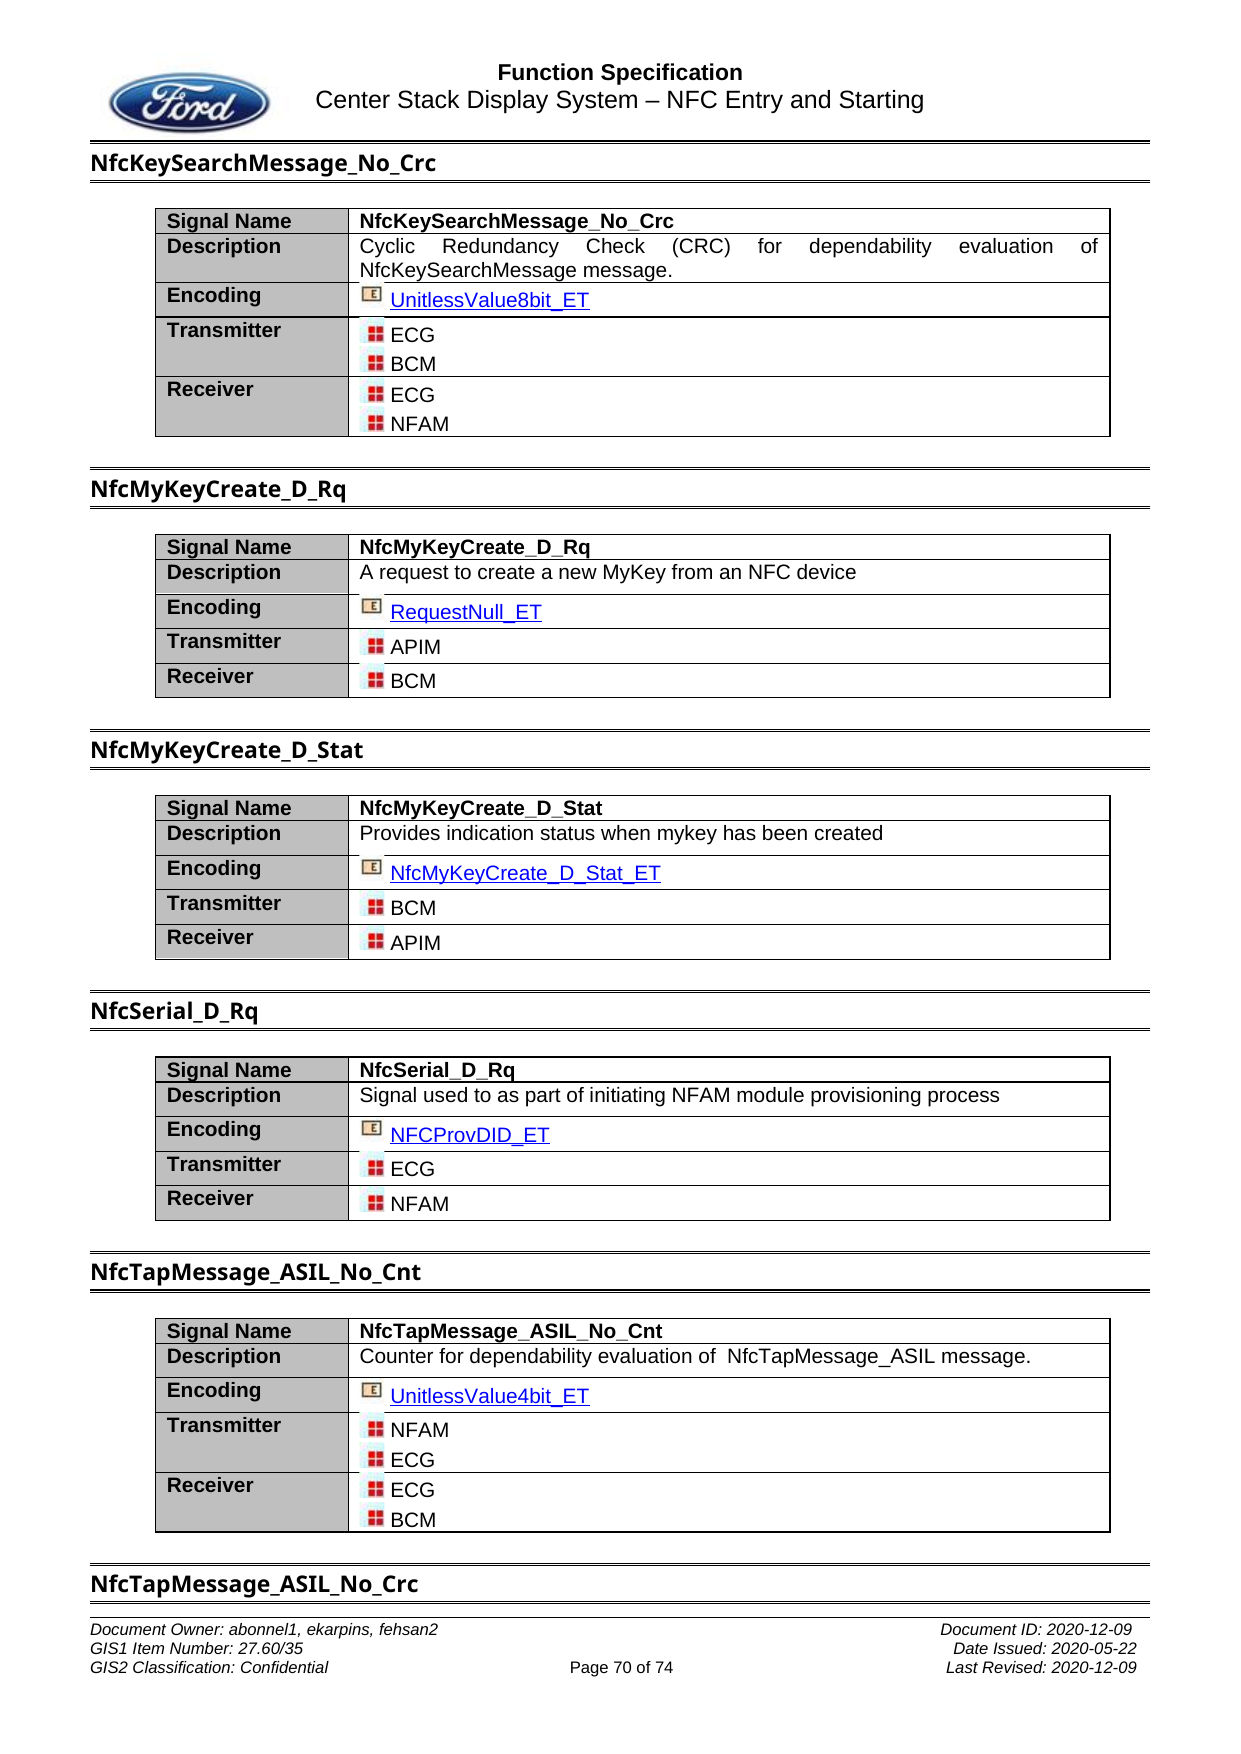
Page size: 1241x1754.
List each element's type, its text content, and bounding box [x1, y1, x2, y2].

text NfcTapMessage_ASIL_No_Cnt [90, 1254, 1150, 1289]
text NfcKeySearchMessage_No_Crc [90, 144, 1150, 180]
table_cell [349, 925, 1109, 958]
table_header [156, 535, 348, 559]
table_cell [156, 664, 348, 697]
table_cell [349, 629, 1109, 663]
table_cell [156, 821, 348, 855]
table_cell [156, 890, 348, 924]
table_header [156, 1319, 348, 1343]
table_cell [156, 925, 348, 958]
picture [359, 1378, 385, 1404]
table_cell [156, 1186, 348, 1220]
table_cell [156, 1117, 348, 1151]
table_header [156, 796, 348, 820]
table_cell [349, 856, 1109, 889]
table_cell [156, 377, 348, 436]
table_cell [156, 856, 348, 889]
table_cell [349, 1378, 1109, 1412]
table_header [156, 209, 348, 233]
picture [359, 594, 385, 620]
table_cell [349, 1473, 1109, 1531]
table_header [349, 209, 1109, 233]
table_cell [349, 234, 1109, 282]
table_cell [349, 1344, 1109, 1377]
picture [359, 925, 385, 950]
picture [359, 1472, 385, 1498]
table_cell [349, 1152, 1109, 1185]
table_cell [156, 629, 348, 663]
text NfcMyKeyCreate_D_Rq [90, 470, 1150, 506]
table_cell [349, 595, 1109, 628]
picture [359, 890, 385, 916]
picture [359, 1151, 385, 1177]
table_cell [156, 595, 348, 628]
picture [359, 1442, 385, 1468]
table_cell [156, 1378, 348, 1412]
picture [359, 663, 385, 689]
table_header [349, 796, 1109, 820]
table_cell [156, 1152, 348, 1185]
picture [359, 317, 385, 343]
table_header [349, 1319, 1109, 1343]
picture [359, 406, 385, 432]
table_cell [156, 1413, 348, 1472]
picture [359, 1502, 385, 1527]
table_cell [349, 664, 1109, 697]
picture [359, 377, 385, 403]
picture [359, 629, 385, 655]
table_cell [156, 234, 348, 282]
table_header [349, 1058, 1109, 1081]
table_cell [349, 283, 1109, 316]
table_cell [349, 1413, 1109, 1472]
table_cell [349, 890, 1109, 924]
picture [359, 1412, 385, 1438]
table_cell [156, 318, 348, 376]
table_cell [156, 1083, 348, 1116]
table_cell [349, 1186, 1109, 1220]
picture [359, 282, 385, 308]
picture [359, 1186, 385, 1212]
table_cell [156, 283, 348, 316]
picture [359, 346, 385, 372]
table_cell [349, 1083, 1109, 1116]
text NfcSerial_D_Rq [90, 993, 1150, 1028]
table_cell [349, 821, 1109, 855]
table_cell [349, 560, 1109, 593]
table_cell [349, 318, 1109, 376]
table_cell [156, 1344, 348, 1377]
picture [89, 53, 290, 141]
text NfcMyKeyCreate_D_Stat [90, 732, 1150, 767]
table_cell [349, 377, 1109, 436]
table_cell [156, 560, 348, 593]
picture [359, 1117, 385, 1142]
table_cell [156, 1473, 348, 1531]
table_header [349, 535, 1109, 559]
text NfcTapMessage_ASIL_No_Crc [90, 1566, 1150, 1601]
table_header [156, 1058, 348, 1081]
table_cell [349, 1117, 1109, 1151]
picture [359, 855, 385, 881]
